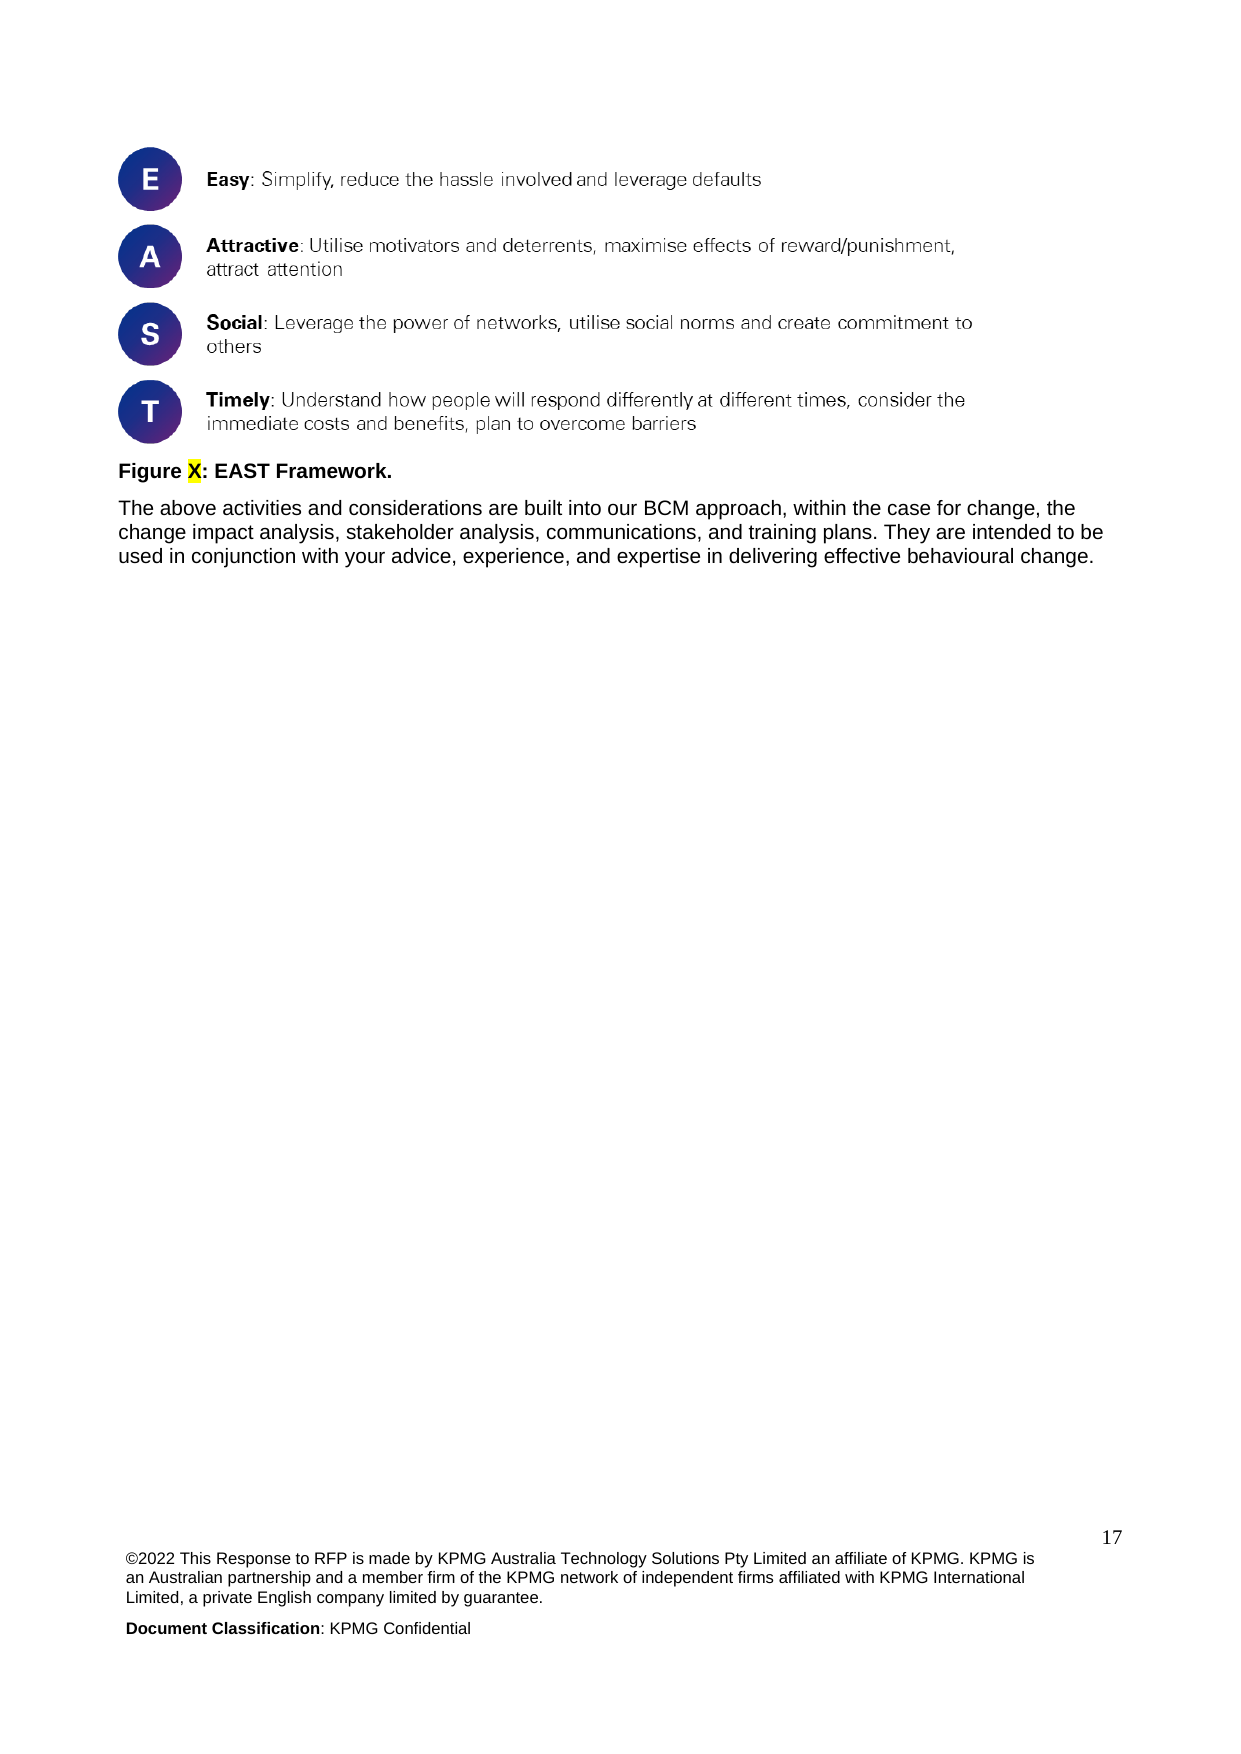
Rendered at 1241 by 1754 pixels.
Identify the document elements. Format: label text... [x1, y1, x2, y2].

text Figure X: EAST Framework. [118, 459, 188, 483]
text The above activities and considerations are built into our BCM approach, within the case for change, the change impact analysis, stakeholder analysis, communications, and training plans. They are intended to be used in conjunction with your advice, experience, and expertise in delivering effective behavioural change. [118, 496, 1122, 568]
text Figure X: EAST Framework. [201, 459, 1122, 483]
picture [118, 147, 1020, 447]
